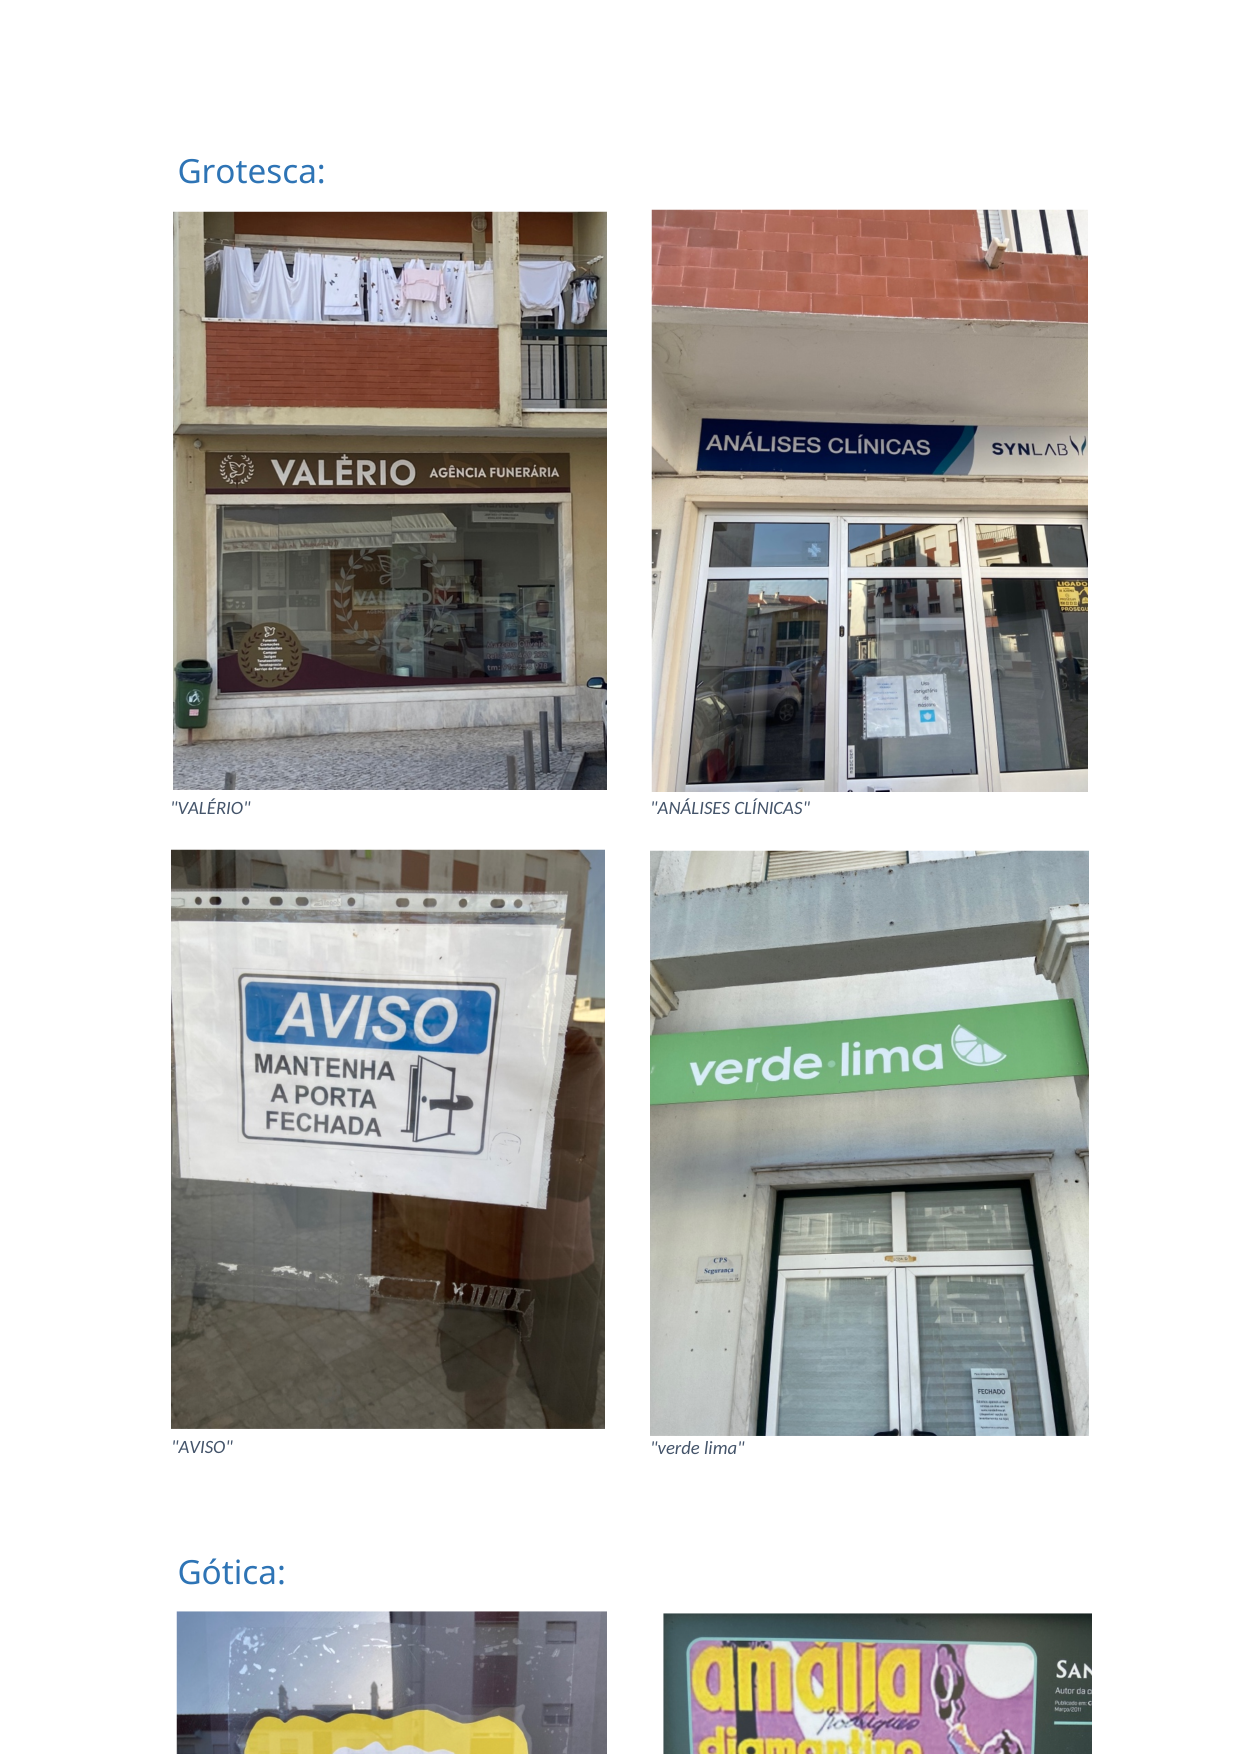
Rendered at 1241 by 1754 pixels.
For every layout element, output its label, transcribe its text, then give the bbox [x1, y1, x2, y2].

picture [173, 212, 607, 789]
picture [177, 1612, 607, 1754]
picture [650, 851, 1089, 1435]
picture [652, 210, 1088, 791]
text Grotesca: [177, 148, 1063, 193]
picture [664, 1614, 1092, 1754]
picture [171, 850, 605, 1428]
text Gótica: [177, 1549, 1063, 1594]
